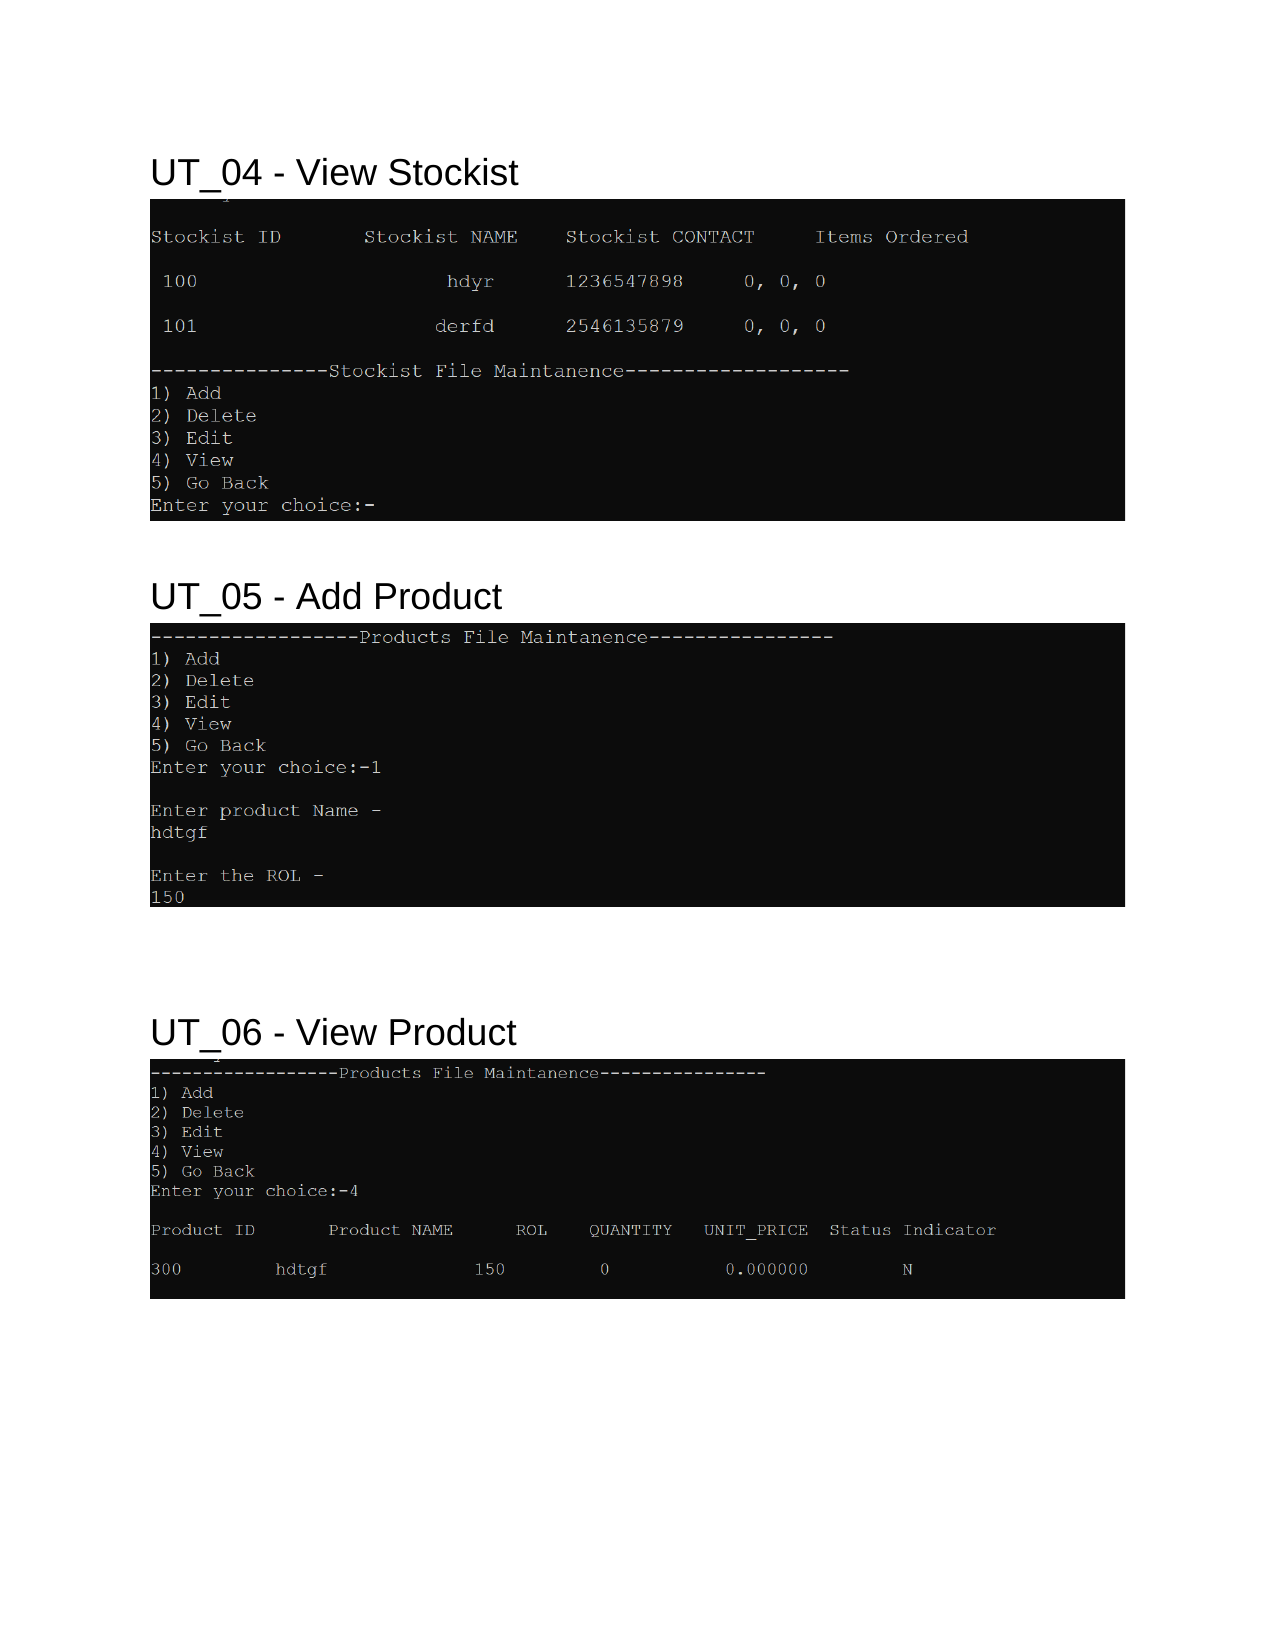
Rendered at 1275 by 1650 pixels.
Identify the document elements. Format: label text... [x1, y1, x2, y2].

text UT_06 - View Product [150, 1010, 1125, 1053]
picture [150, 1059, 1125, 1299]
text UT_04 - View Stockist [150, 150, 1125, 193]
text UT_05 - Add Product [150, 574, 1125, 617]
picture [150, 199, 1125, 521]
picture [150, 623, 1125, 907]
